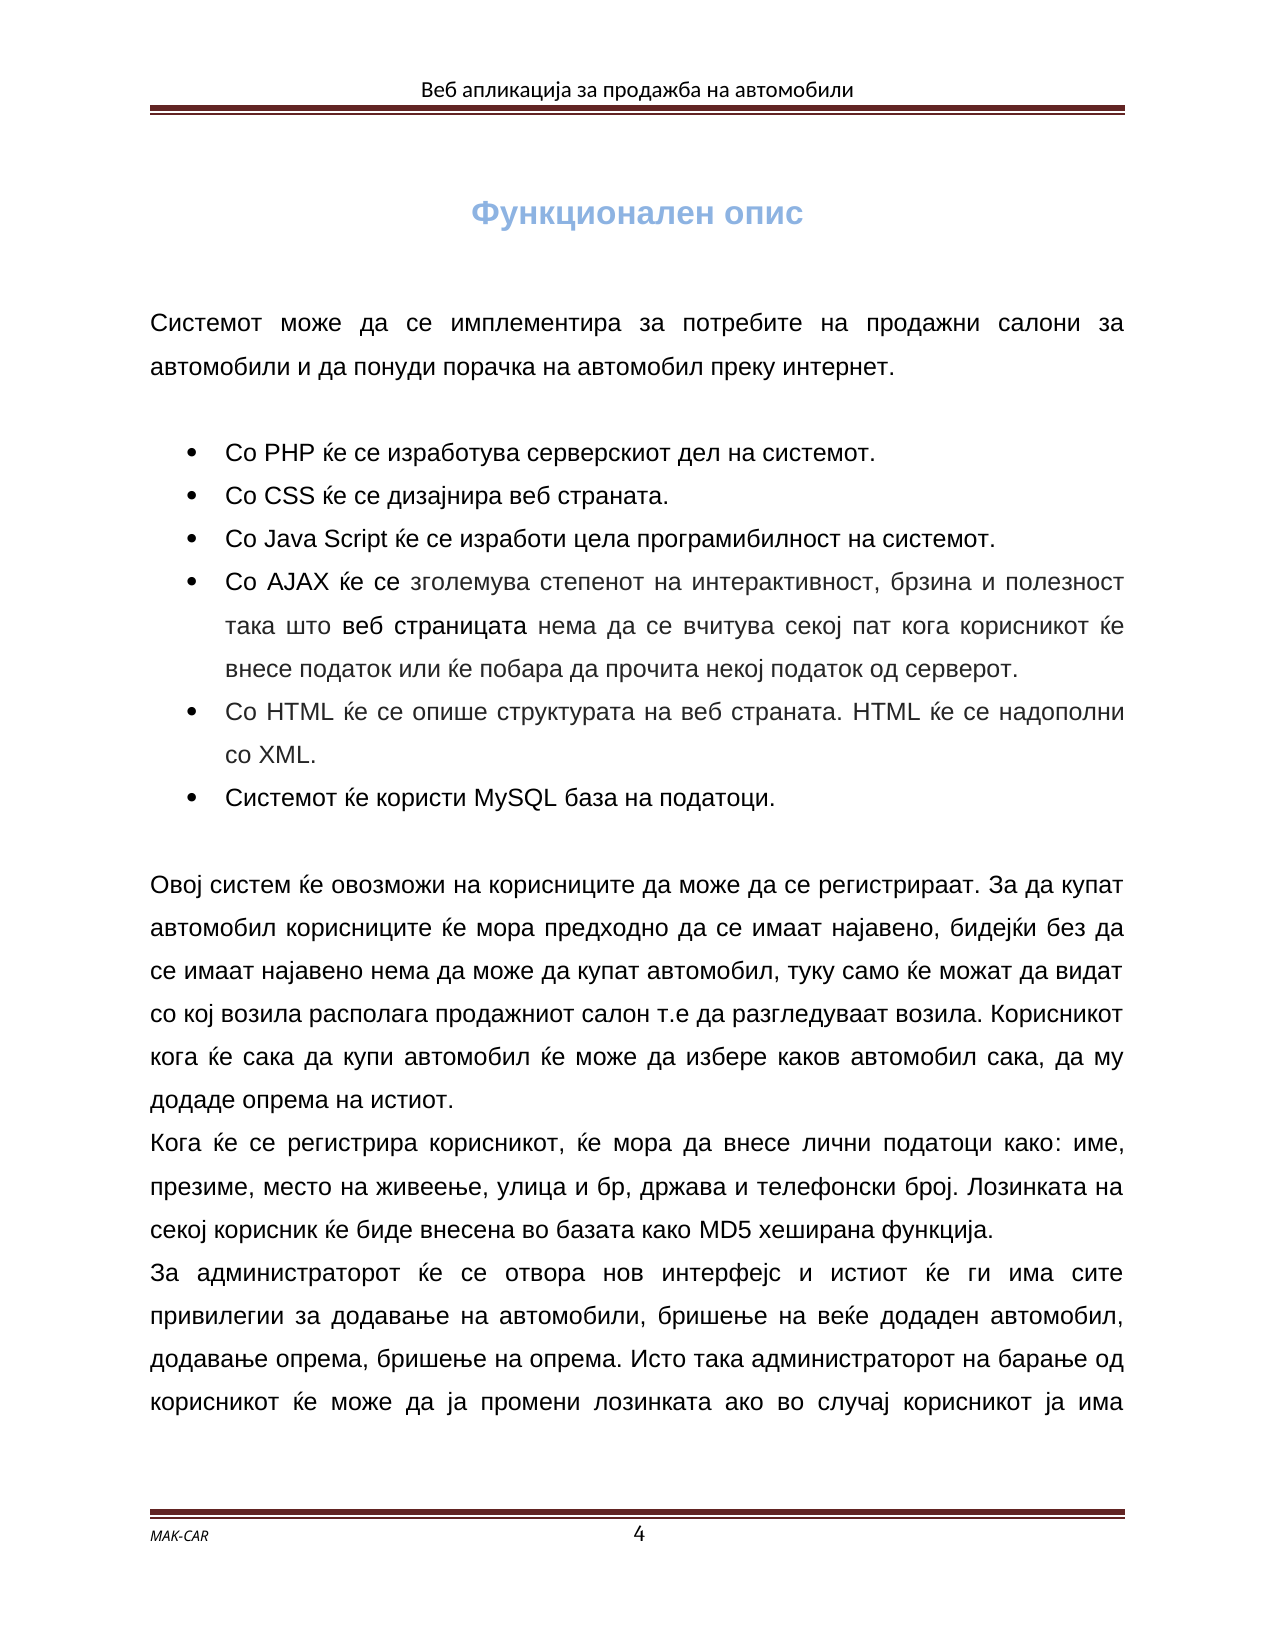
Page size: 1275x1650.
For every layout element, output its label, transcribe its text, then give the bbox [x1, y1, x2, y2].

text Овој систем ќе овозможи на корисниците да може да се регистрираат. За да купат автомобил корисниците ќе мора предходно да се имаат најавено, бидејќи без да се имаат најавено нема да може да купат автомобил, туку само ќе можат да видат со кој возила располага продажниот салон т.е да разгледуваат возила. Корисникот кога ќе сака да купи автомобил ќе може да избере каков автомобил сака, да му додаде опрема на истиот. [150, 869, 1125, 1114]
list Со Java Script ќе се изработи цела програмибилност на системот. [187, 524, 1125, 553]
list Со АЈАХ ќе се зголемува степенот на интерактивност, брзина и полезност така што веб страницата нема да се вчитува секој пат кога корисникот ќе внесе податок или ќе побара да прочита некој податок од серверот. [187, 567, 1125, 682]
list Со PHP ќе се изработува серверскиот дел на системот. [187, 438, 1125, 467]
text Системот може да се имплементира за потребите на продажни салони за автомобили и да понуди порачка на автомобил преку интернет. [150, 308, 1125, 380]
list Системот ќе користи MySQL база на податоци. [187, 783, 1125, 812]
list Со HTML ќе се опише структурата на веб страната. HTML ќе се надополни со XML. [187, 697, 1125, 769]
list Со СЅЅ ќе се дизајнира веб страната. [187, 481, 1125, 510]
text Функционален опис [150, 193, 1125, 232]
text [150, 1258, 1125, 1416]
text Кога ќе се регистрира корисникот, ќе мора да внесе лични податоци како: име, презиме, место на живеење, улица и бр, држава и телефонски број. Лозинката на секој корисник ќе биде внесена во базата како MD5 хеширана функција. [150, 1128, 1125, 1243]
